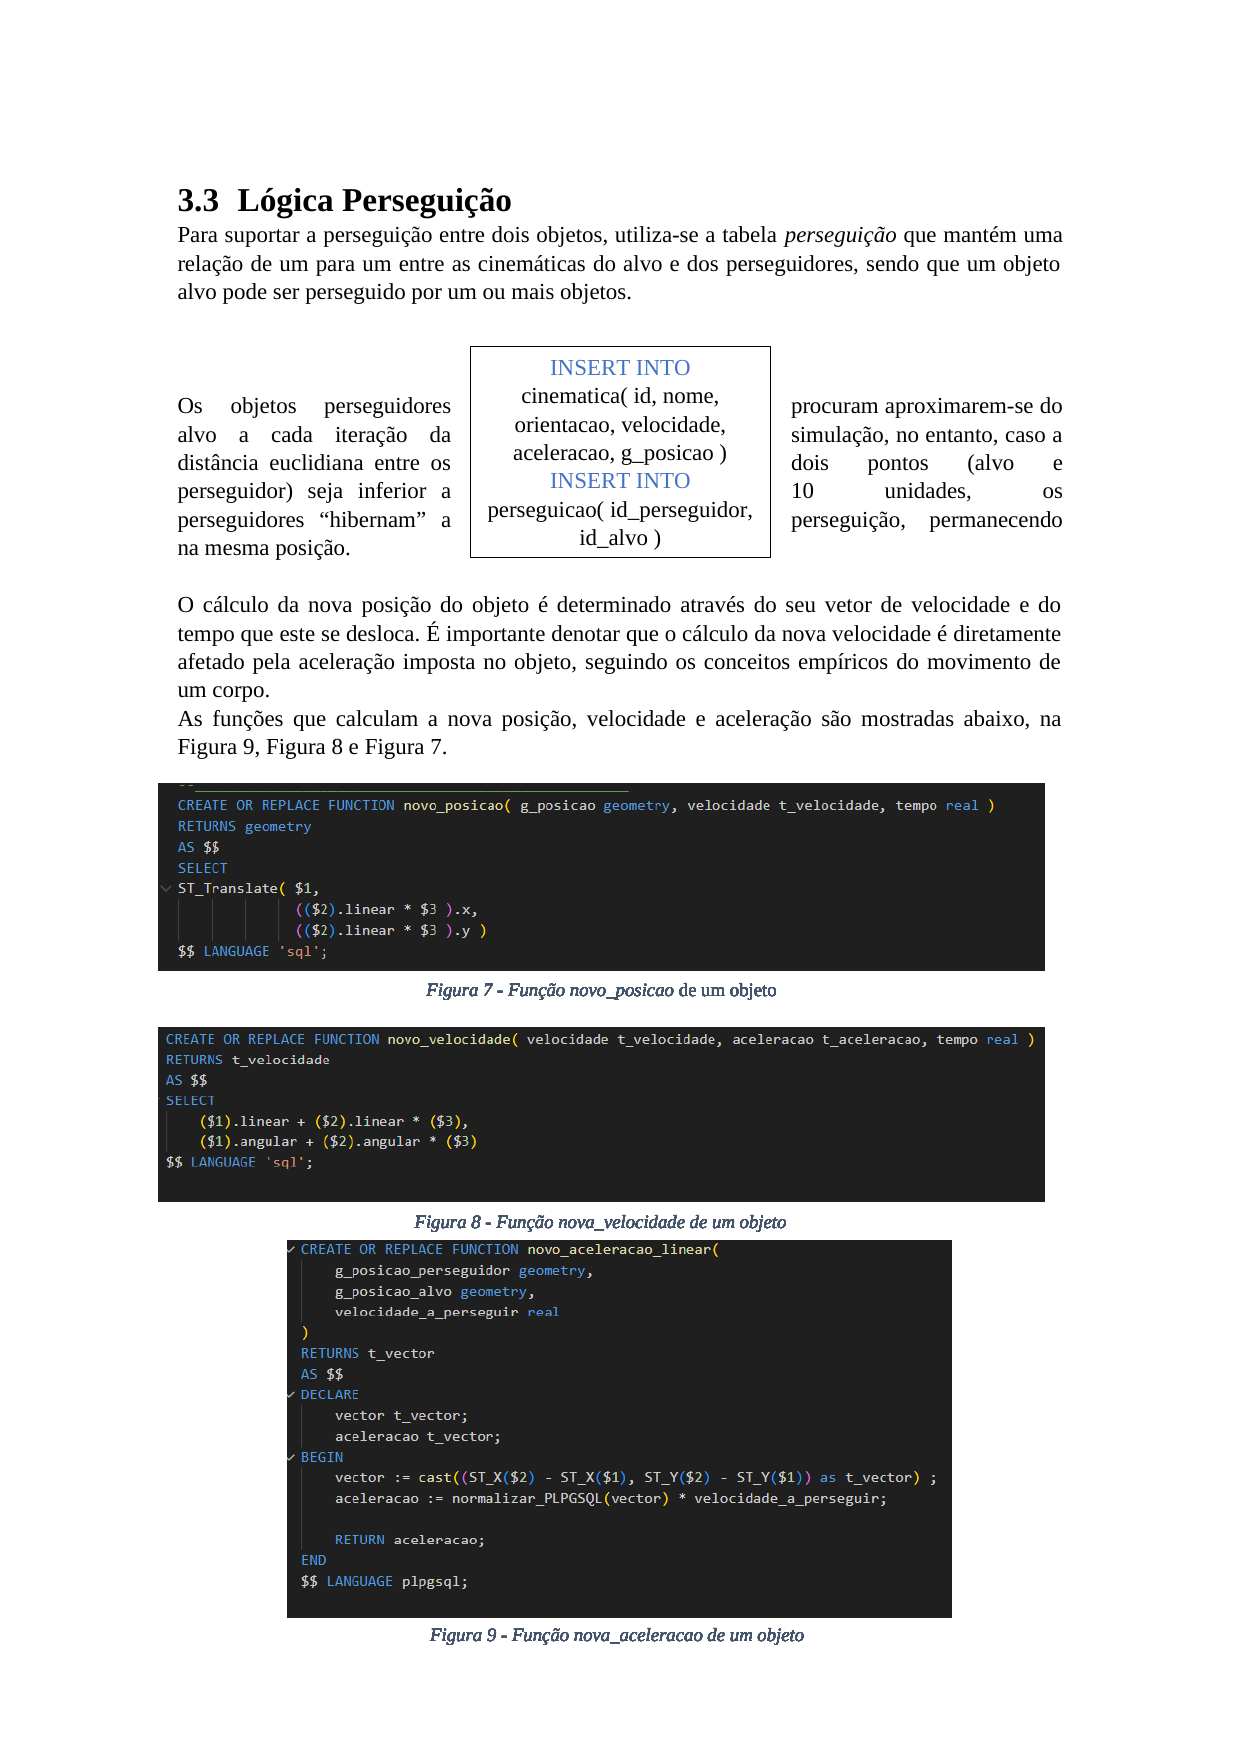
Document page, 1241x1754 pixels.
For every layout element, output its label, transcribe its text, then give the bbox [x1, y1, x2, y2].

text Para suportar a perseguição entre dois objetos, utiliza-se a tabela perseguição que mantém uma relação de um para um entre as cinemáticas do alvo e dos perseguidores, sendo que um objeto alvo pode ser perseguido por um ou mais objetos. [177, 222, 1063, 305]
picture [158, 1027, 1045, 1202]
text As funções que calculam a nova posição, velocidade e aceleração são mostradas abaixo, na Figura 7, Figura 8 e Figura 9. [177, 705, 1063, 760]
picture [287, 1240, 952, 1618]
text O cálculo da nova posição do objeto é determinado através do seu vetor de velocidade e do tempo que este se desloca. É importante denotar que o cálculo da nova velocidade é diretamente afetado pela aceleração imposta no objeto, seguindo os conceitos empíricos do movimento de um corpo. [177, 591, 1063, 703]
subtitle Lógica Perseguição [177, 180, 1063, 218]
text Os objetos perseguidores procuram aproximarem-se do alvo a cada iteração da simulação, no entanto, caso a distância euclidiana entre os dois pontos (alvo e perseguidor) seja inferior a 10 unidades, os perseguidores “hibernam” a perseguição, permanecendo na mesma posição. [177, 392, 1063, 561]
picture [158, 783, 1045, 971]
